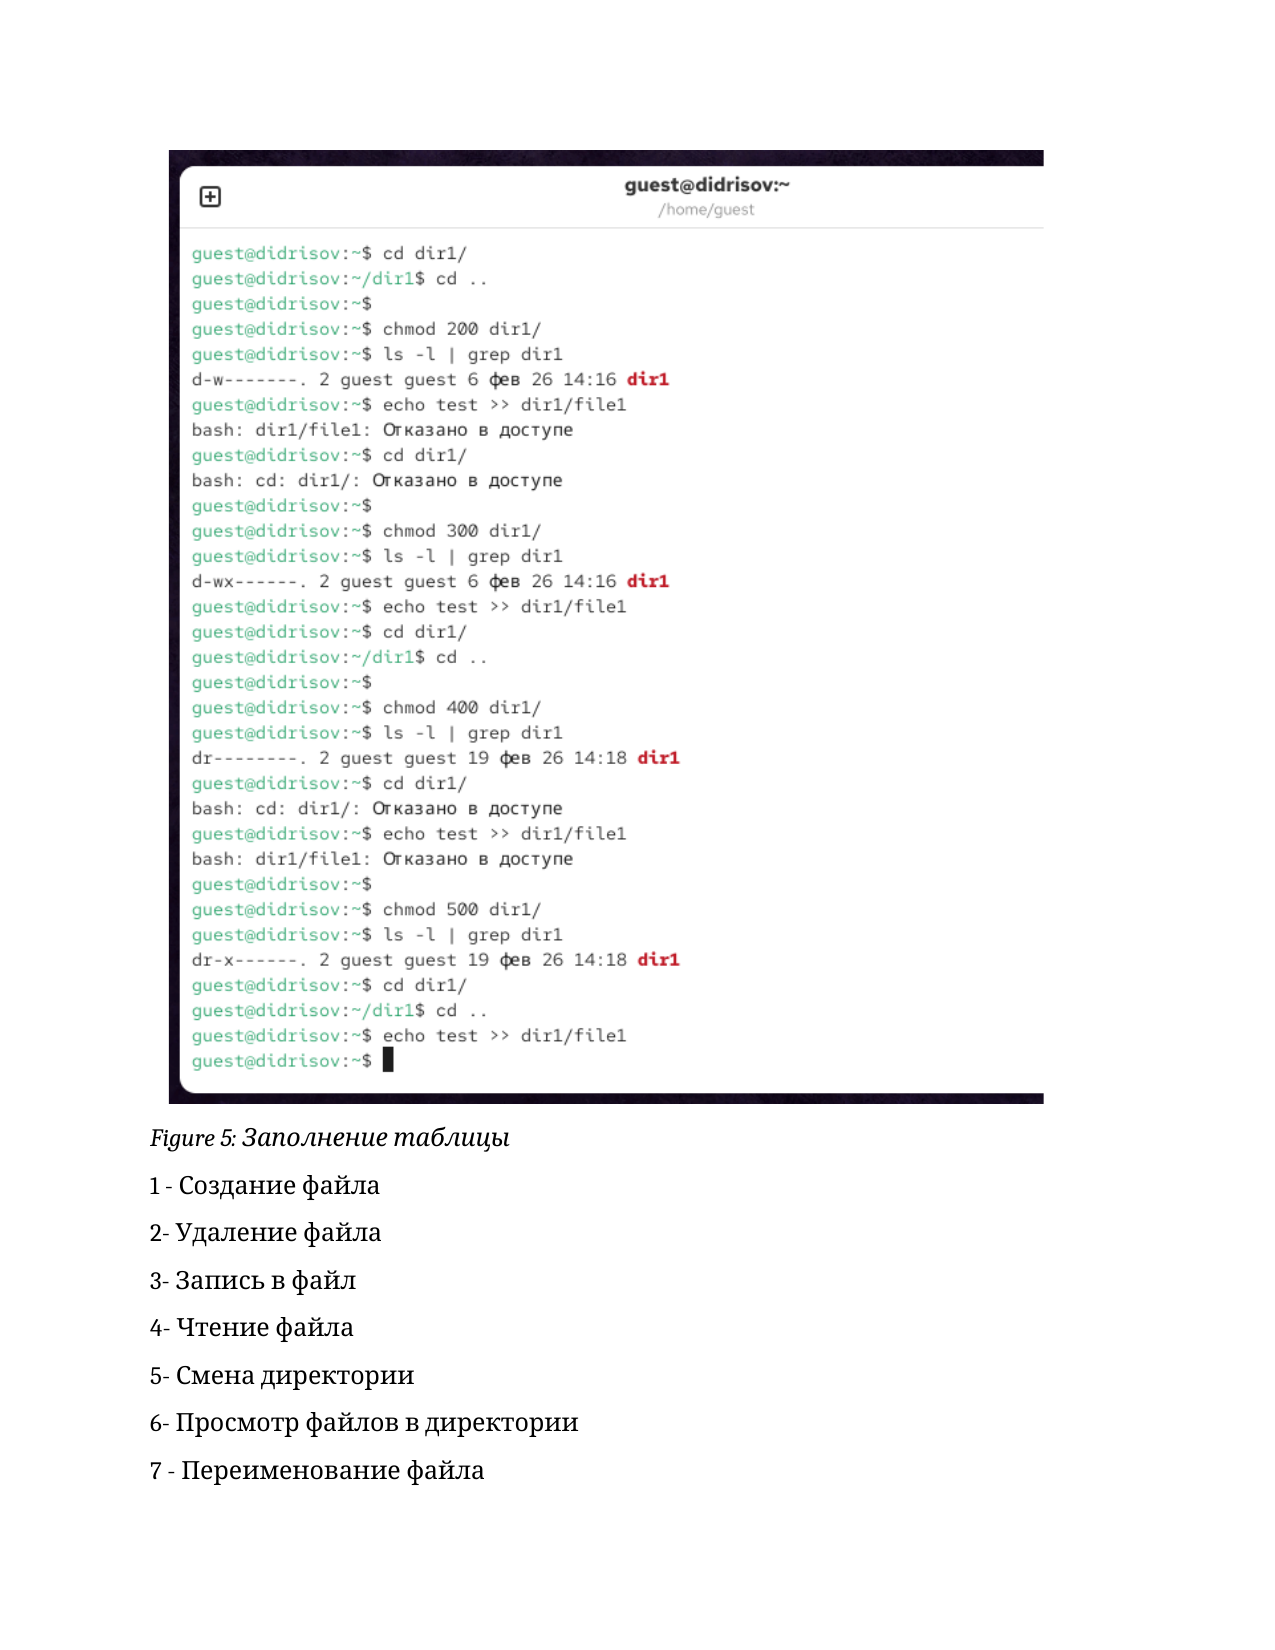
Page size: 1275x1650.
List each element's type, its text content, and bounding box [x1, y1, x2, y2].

text 5- Смена директории [150, 1362, 1125, 1390]
text 4- Чтение файла [150, 1314, 1125, 1343]
text 3- Запись в файл [150, 1267, 1125, 1295]
text 6- Просмотр файлов в директории [150, 1409, 1125, 1438]
text 1 - Создание файла [150, 1172, 1125, 1200]
text 2- Удаление файла [150, 1219, 1125, 1248]
text Figure 5: Заполнение таблицы [150, 1124, 1125, 1153]
picture [168, 150, 1044, 1104]
text 7 - Переименование файла [150, 1457, 1125, 1485]
